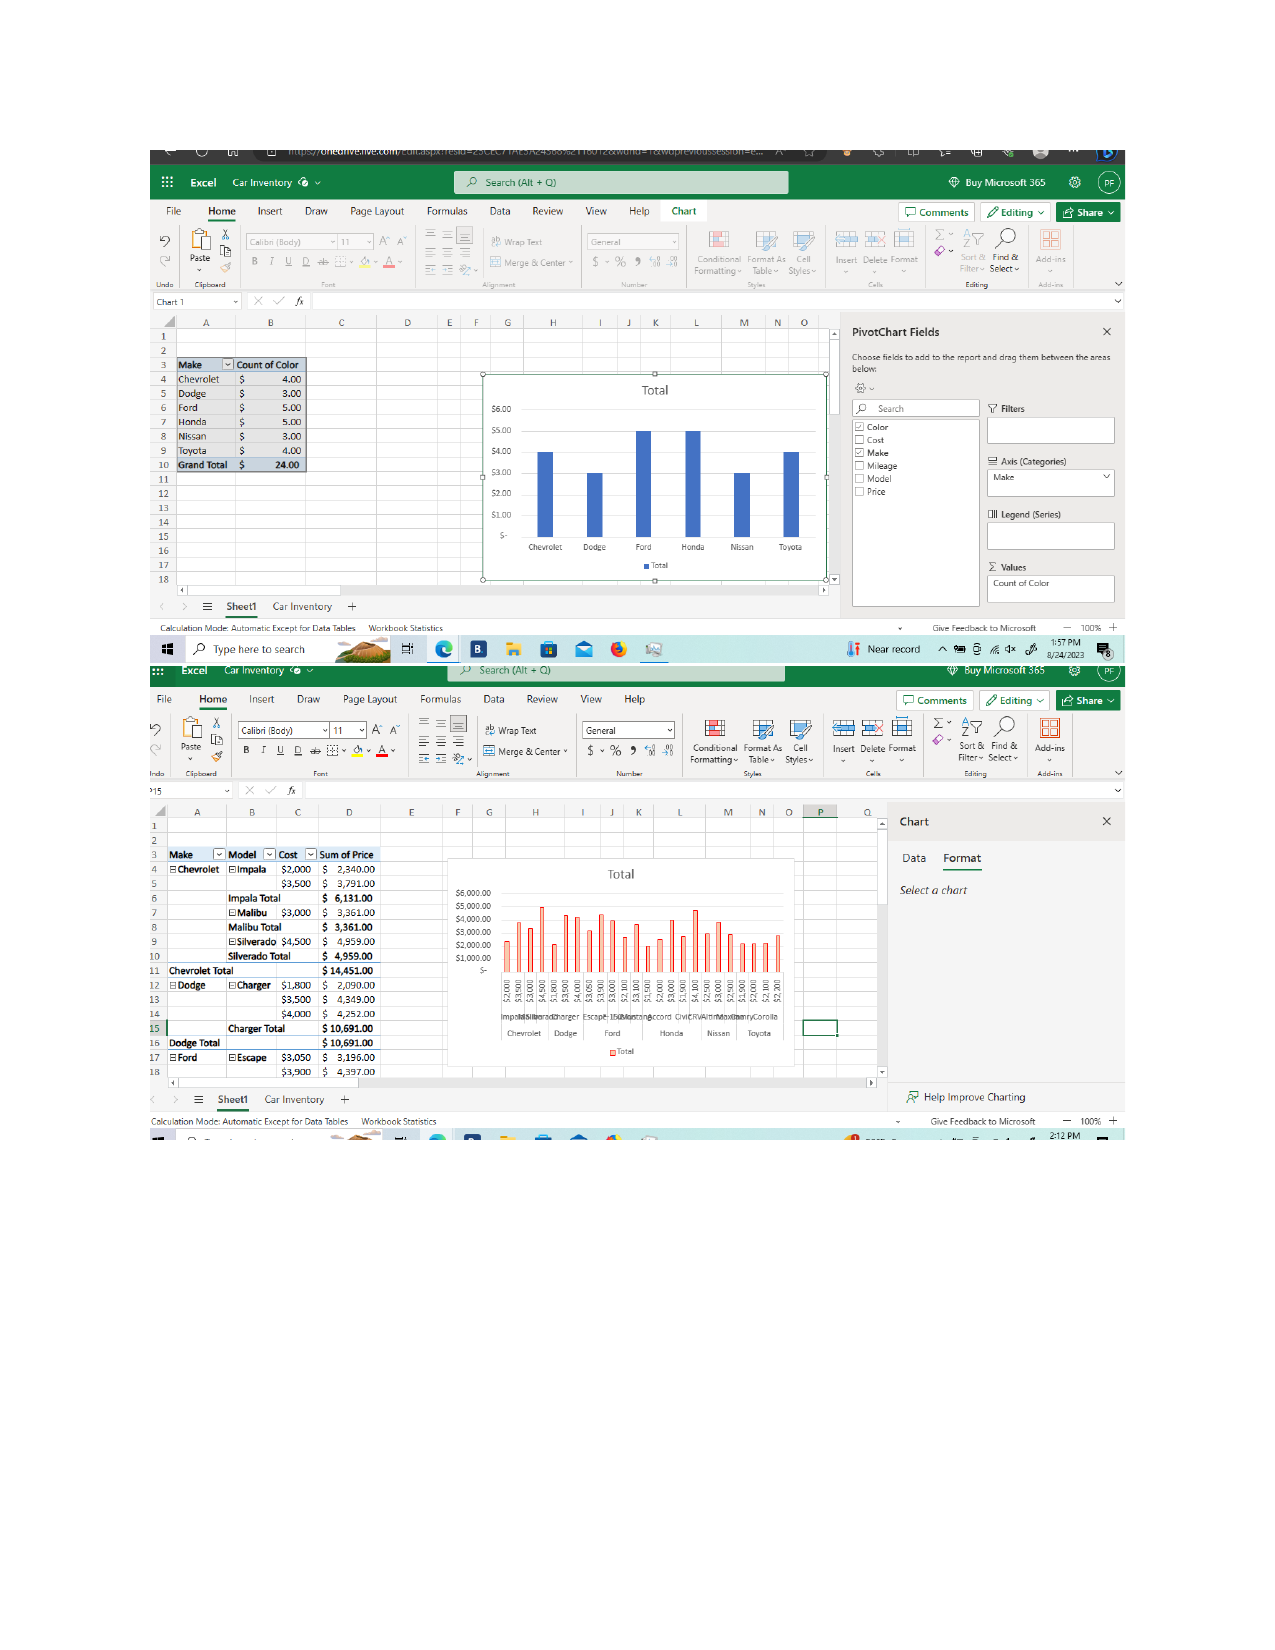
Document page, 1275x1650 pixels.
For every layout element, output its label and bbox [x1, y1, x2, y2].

picture [150, 150, 1125, 663]
picture [150, 666, 1125, 1140]
